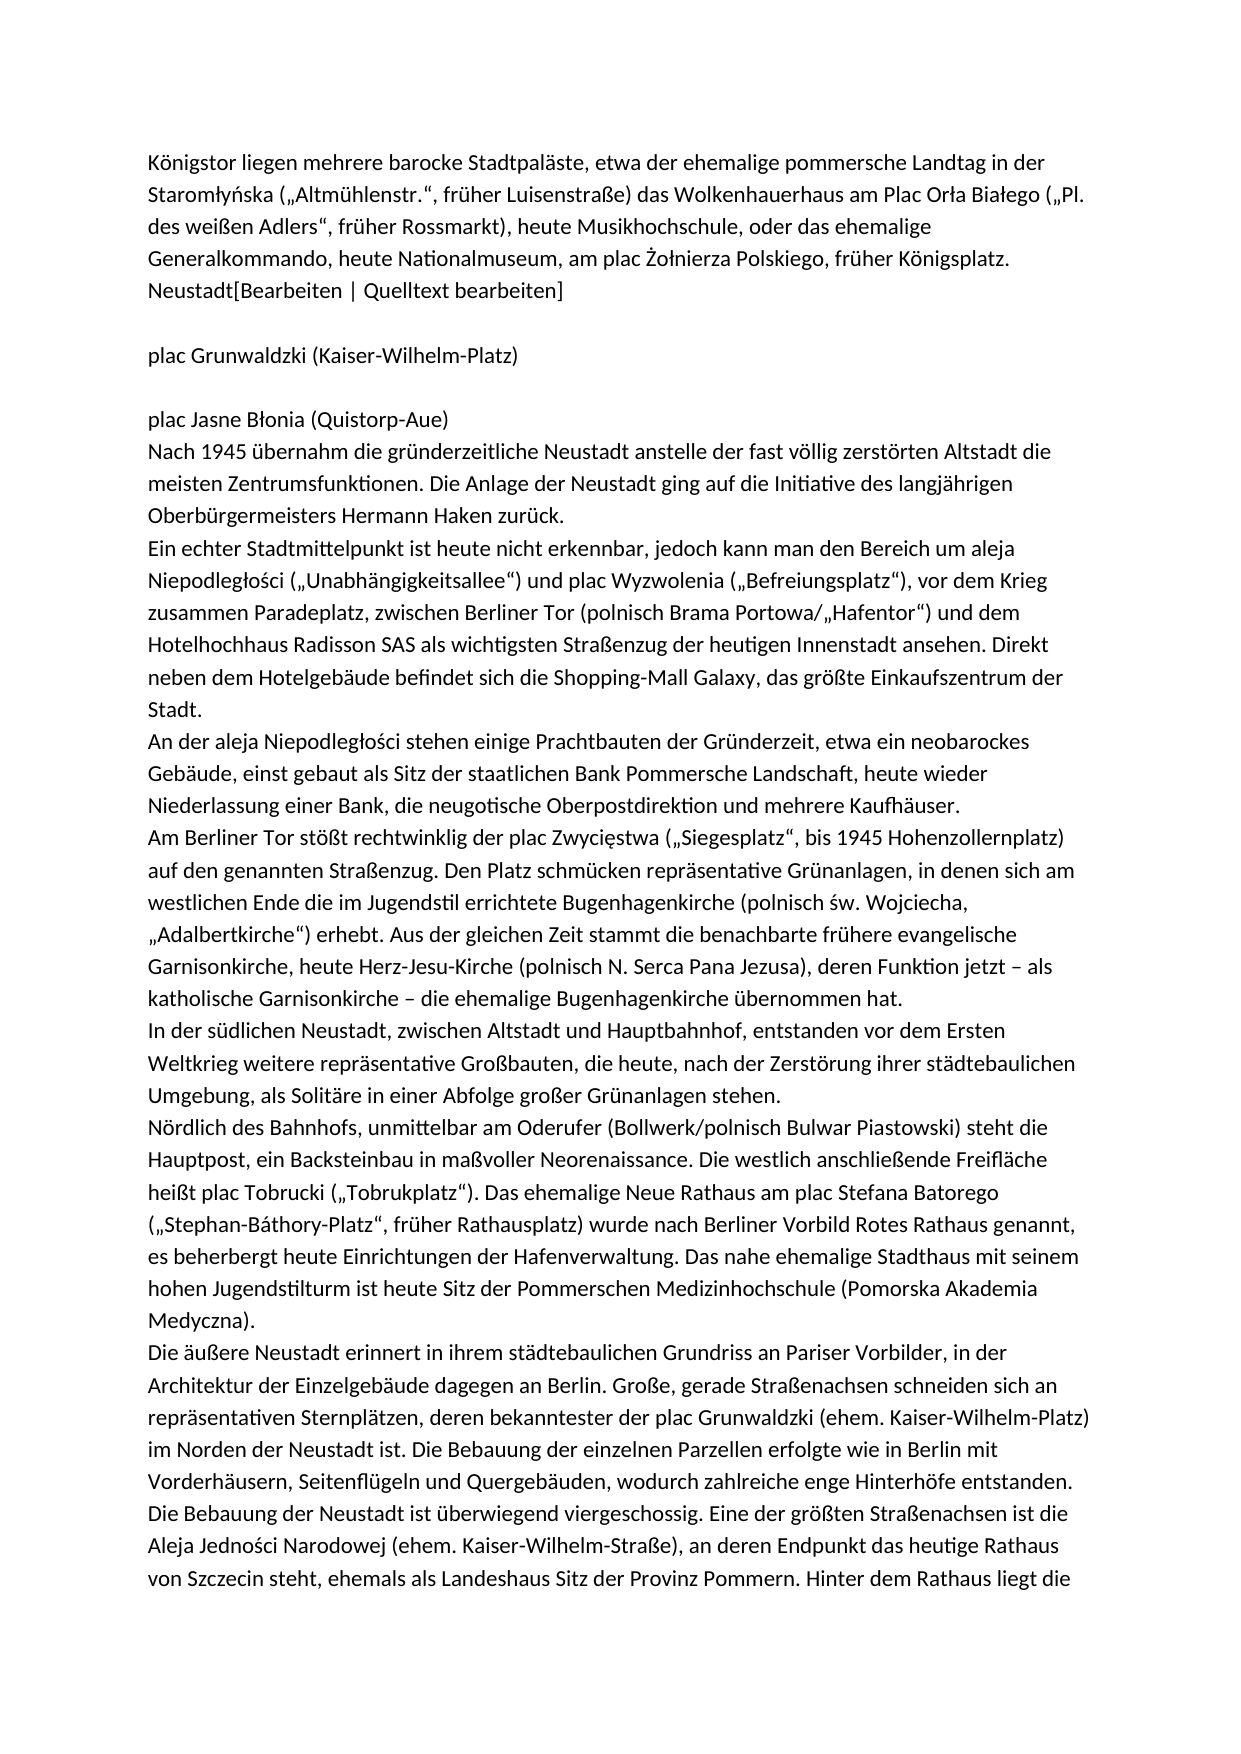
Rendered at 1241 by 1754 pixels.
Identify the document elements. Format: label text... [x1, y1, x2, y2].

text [148, 148, 1093, 272]
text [148, 1338, 1093, 1592]
text Nördlich des Bahnhofs, unmittelbar am Oderufer (Bollwerk/polnisch Bulwar Piastowski) steht die Hauptpost, ein Backsteinbau in maßvoller Neorenaissance. Die westlich anschließende Freifläche heißt plac Tobrucki („Tobrukplatz“). Das ehemalige Neue Rathaus am plac Stefana Batorego („Stephan-Báthory-Platz“, früher Rathausplatz) wurde nach Berliner Vorbild Rotes Rathaus genannt, es beherbergt heute Einrichtungen der Hafenverwaltung. Das nahe ehemalige Stadthaus mit seinem hohen Jugendstilturm ist heute Sitz der Pommerschen Medizinhochschule (Pomorska Akademia Medyczna). [148, 1113, 1093, 1334]
text plac Grunwaldzki (Kaiser-Wilhelm-Platz) [148, 341, 1093, 369]
text Am Berliner Tor stößt rechtwinklig der plac Zwycięstwa („Siegesplatz“, bis 1945 Hohenzollernplatz) auf den genannten Straßenzug. Den Platz schmücken repräsentative Grünanlagen, in denen sich am westlichen Ende die im Jugendstil errichtete Bugenhagenkirche (polnisch św. Wojciecha, „Adalbertkirche“) erhebt. Aus der gleichen Zeit stammt die benachbarte frühere evangelische Garnisonkirche, heute Herz-Jesu-Kirche (polnisch N. Serca Pana Jezusa), deren Funktion jetzt – als katholische Garnisonkirche – die ehemalige Bugenhagenkirche übernommen hat. [148, 823, 1093, 1012]
text Ein echter Stadtmittelpunkt ist heute nicht erkennbar, jedoch kann man den Bereich um aleja Niepodległości („Unabhängigkeitsallee“) und plac Wyzwolenia („Befreiungsplatz“), vor dem Krieg zusammen Paradeplatz, zwischen Berliner Tor (polnisch Brama Portowa/„Hafentor“) und dem Hotelhochhaus Radisson SAS als wichtigsten Straßenzug der heutigen Innenstadt ansehen. Direkt neben dem Hotelgebäude befindet sich die Shopping-Mall Galaxy, das größte Einkaufszentrum der Stadt. [148, 534, 1093, 723]
text Nach 1945 übernahm die gründerzeitliche Neustadt anstelle der fast völlig zerstörten Altstadt die meisten Zentrumsfunktionen. Die Anlage der Neustadt ging auf die Initiative des langjährigen Oberbürgermeisters Hermann Haken zurück. [148, 437, 1093, 530]
text Neustadt[Bearbeiten | Quelltext bearbeiten] [148, 276, 1093, 304]
text plac Jasne Błonia (Quistorp-Aue) [148, 405, 1093, 433]
text In der südlichen Neustadt, zwischen Altstadt und Hauptbahnhof, entstanden vor dem Ersten Weltkrieg weitere repräsentative Großbauten, die heute, nach der Zerstörung ihrer städtebaulichen Umgebung, als Solitäre in einer Abfolge großer Grünanlagen stehen. [148, 1017, 1093, 1109]
text An der aleja Niepodległości stehen einige Prachtbauten der Gründerzeit, etwa ein neobarockes Gebäude, einst gebaut als Sitz der staatlichen Bank Pommersche Landschaft, heute wieder Niederlassung einer Bank, die neugotische Oberpostdirektion und mehrere Kaufhäuser. [148, 727, 1093, 819]
